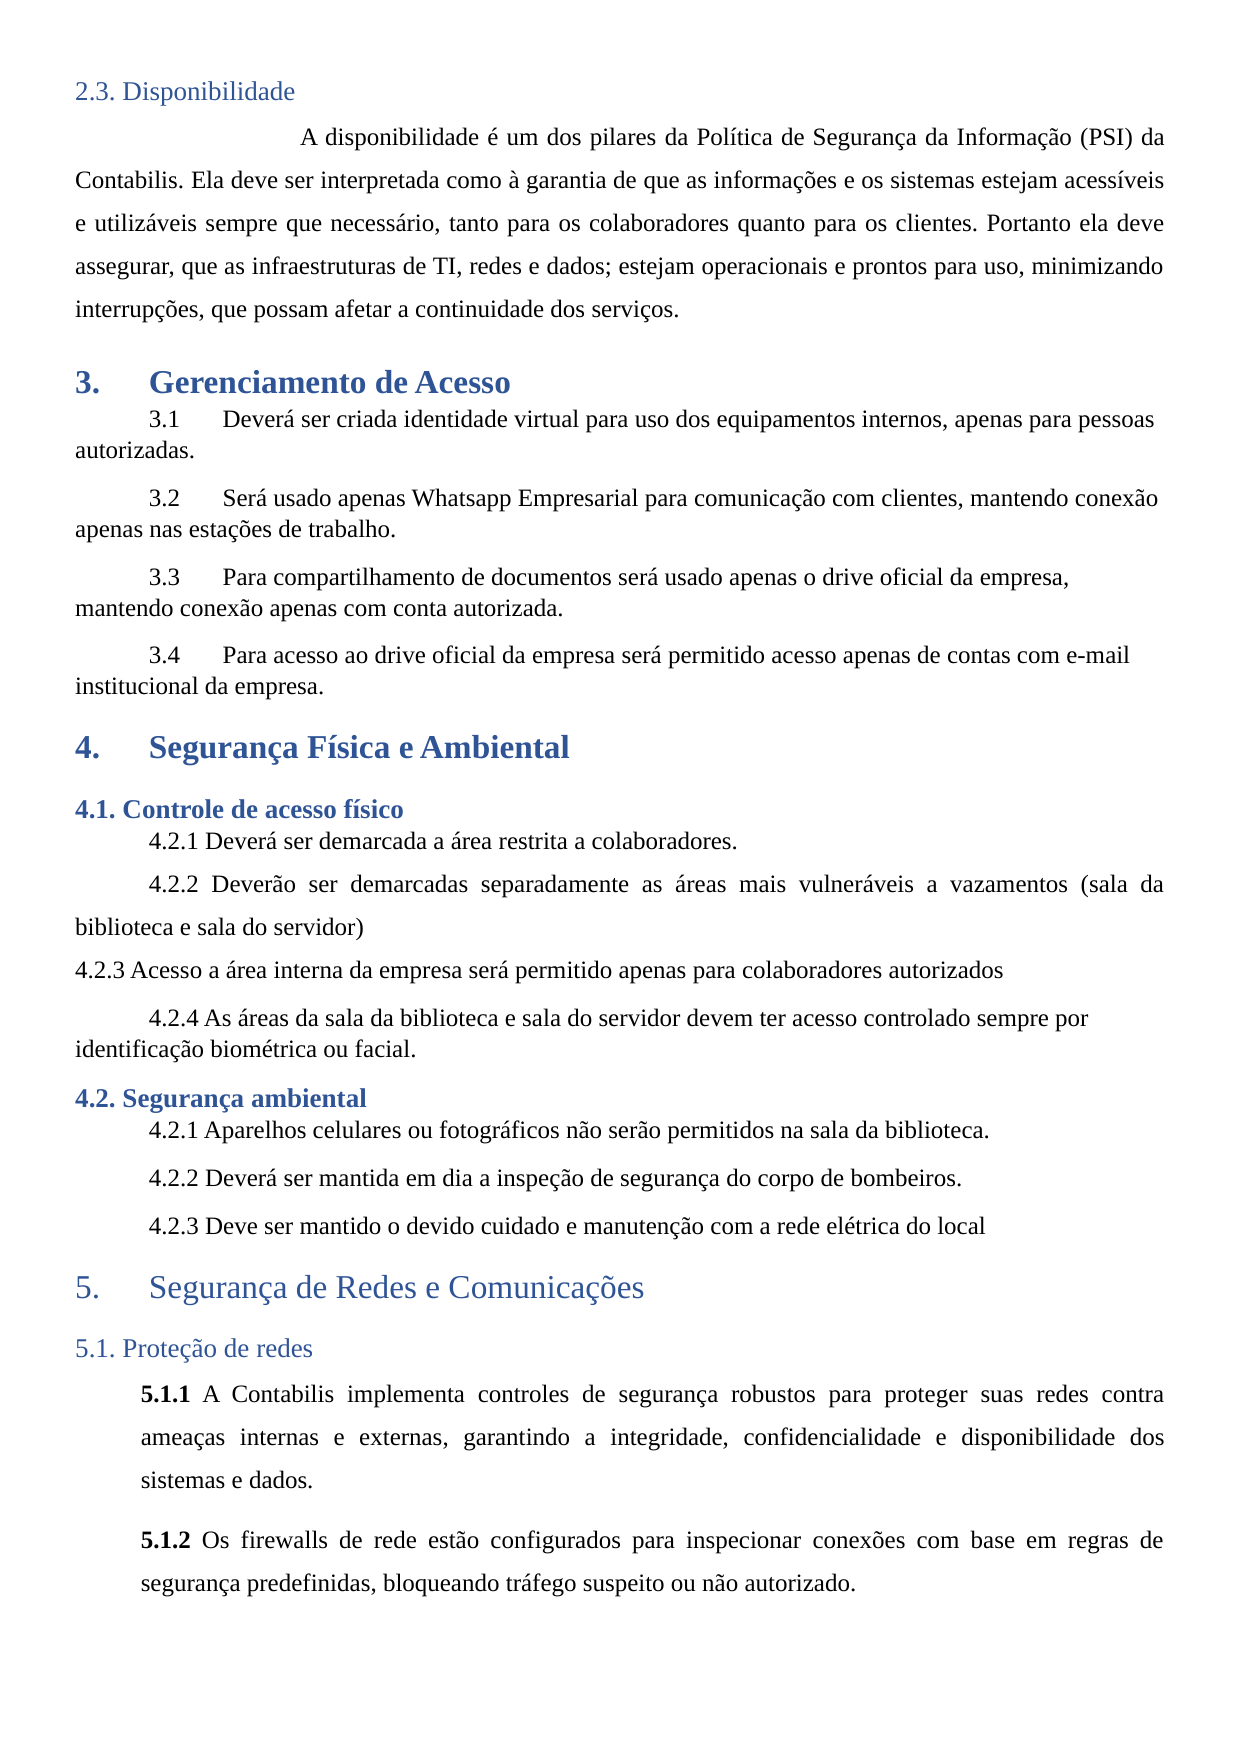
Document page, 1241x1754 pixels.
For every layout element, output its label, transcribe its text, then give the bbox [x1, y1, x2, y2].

text 5.1.1 A Contabilis implementa controles de segurança robustos para proteger suas redes contra ameaças internas e externas, garantindo a integridade, confidencialidade e disponibilidade dos sistemas e dados. [141, 1379, 1165, 1494]
text 4.2.1 Deverá ser demarcada a área restrita a colaboradores. [75, 826, 1165, 855]
text 4.2.2 Deverá ser mantida em dia a inspeção de segurança do corpo de bombeiros. [75, 1163, 1165, 1192]
text 4.2.4 As áreas da sala da biblioteca e sala do servidor devem ter acesso controlado sempre por identificação biométrica ou facial. [75, 1003, 1165, 1063]
subtitle 4. Segurança Física e Ambiental [75, 727, 1165, 766]
subtitle 4.1. Controle de acesso físico [75, 793, 1165, 824]
text 3.2 Será usado apenas Whatsapp Empresarial para comunicação com clientes, mantendo conexão apenas nas estações de trabalho. [75, 483, 1165, 543]
subtitle 4.2. Segurança ambiental [75, 1082, 1165, 1113]
text 4.2.2 Deverão ser demarcadas separadamente as áreas mais vulneráveis a vazamentos (sala da biblioteca e sala do servidor) [75, 869, 1165, 941]
subtitle 5.1. Proteção de redes [75, 1332, 1165, 1363]
subtitle 2.3. Disponibilidade [75, 75, 1165, 106]
text A disponibilidade é um dos pilares da Política de Segurança da Informação (PSI) da Contabilis. Ela deve ser interpretada como à garantia de que as informações e os sistemas estejam acessíveis e utilizáveis sempre que necessário, tanto para os colaboradores quanto para os clientes. Portanto ela deve assegurar, que as infraestruturas de TI, redes e dados; estejam operacionais e prontos para uso, minimizando interrupções, que possam afetar a continuidade dos serviços. [75, 122, 1165, 323]
text 4.2.3 Acesso a área interna da empresa será permitido apenas para colaboradores autorizados [75, 956, 1165, 984]
text 4.2.1 Aparelhos celulares ou fotográficos não serão permitidos na sala da biblioteca. [75, 1116, 1165, 1144]
text 5.1.2 Os firewalls de rede estão configurados para inspecionar conexões com base em regras de segurança predefinidas, bloqueando tráfego suspeito ou não autorizado. [141, 1525, 1165, 1597]
text 3.4 Para acesso ao drive oficial da empresa será permitido acesso apenas de contas com e-mail institucional da empresa. [75, 640, 1165, 700]
text 4.2.3 Deve ser mantido o devido cuidado e manutenção com a rede elétrica do local [75, 1211, 1165, 1240]
text 3.1 Deverá ser criada identidade virtual para uso dos equipamentos internos, apenas para pessoas autorizadas. [75, 404, 1165, 464]
text 3.3 Para compartilhamento de documentos será usado apenas o drive oficial da empresa, mantendo conexão apenas com conta autorizada. [75, 562, 1165, 621]
subtitle 5. Segurança de Redes e Comunicações [75, 1267, 1165, 1305]
subtitle 3. Gerenciamento de Acesso [75, 362, 1165, 401]
